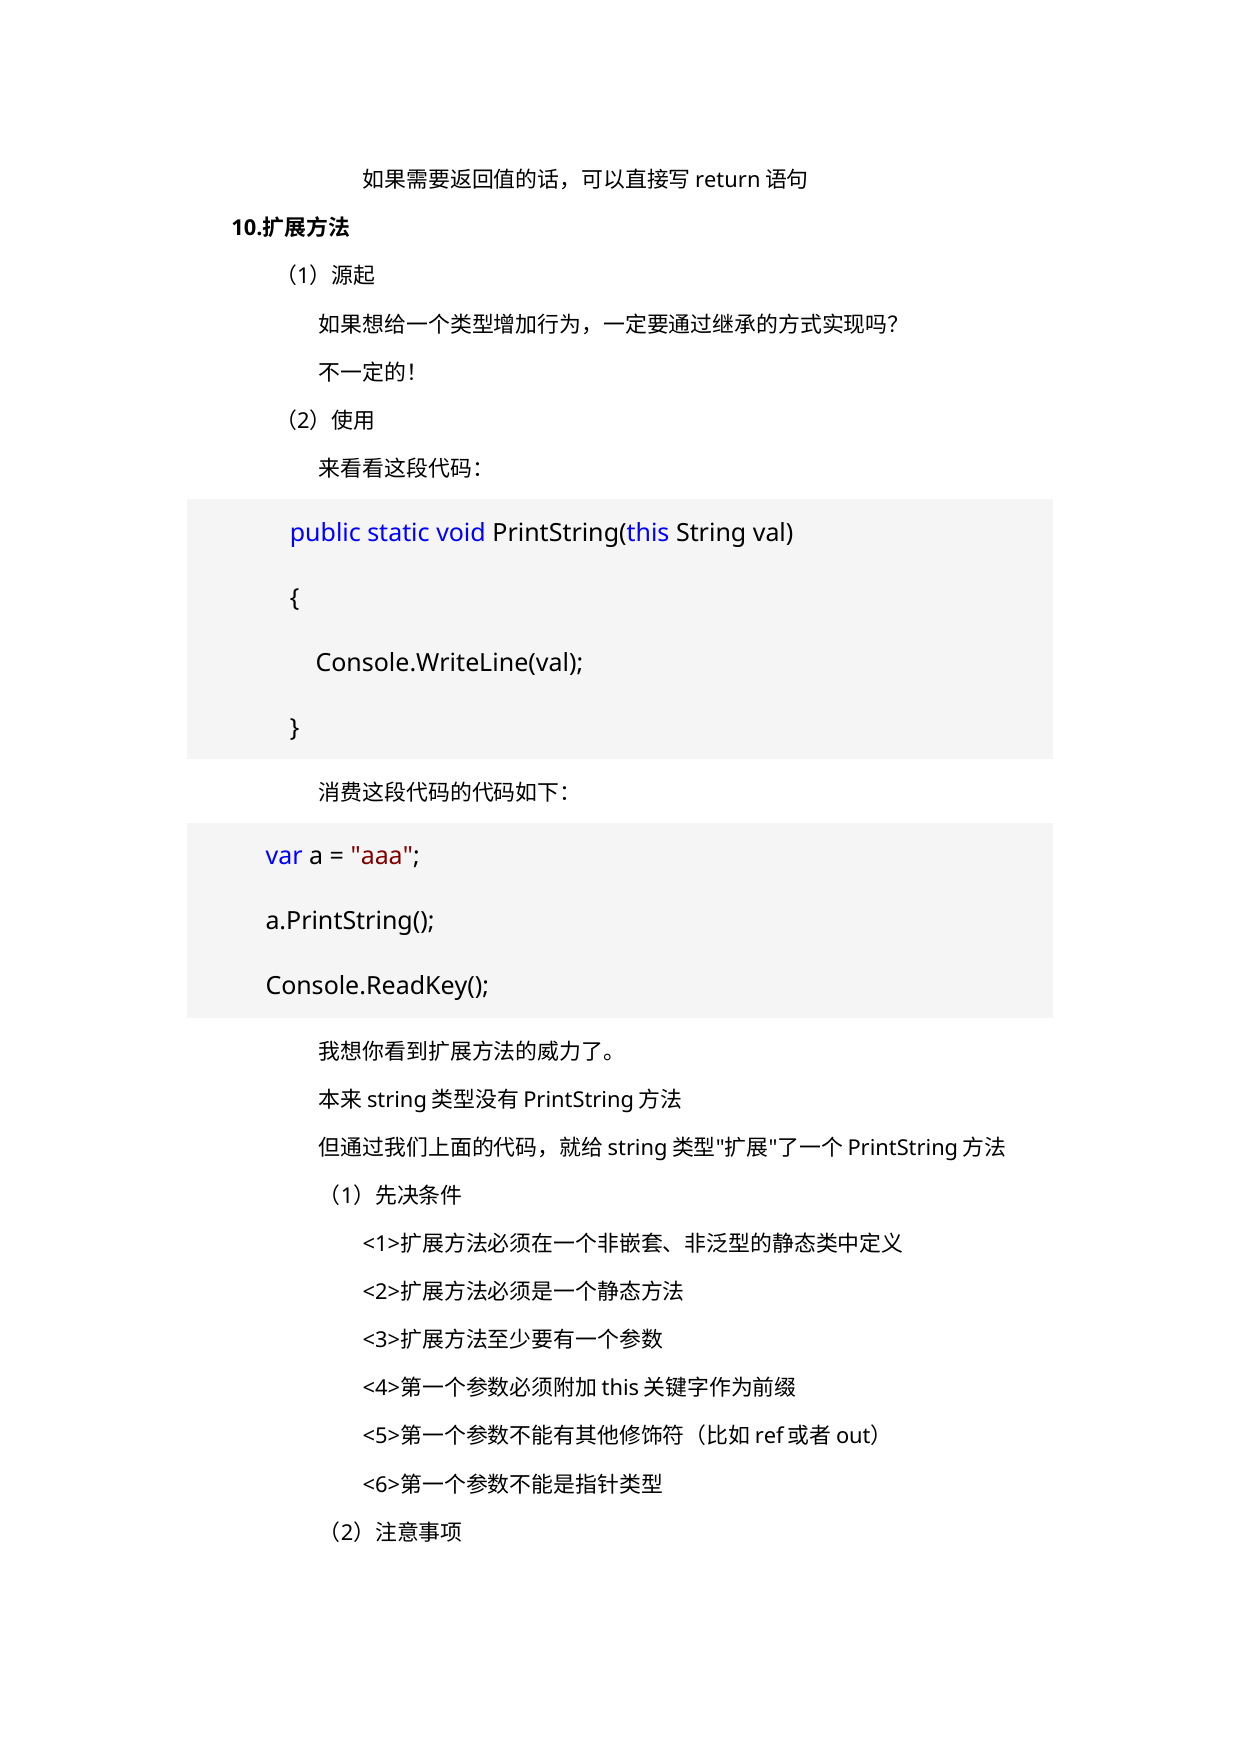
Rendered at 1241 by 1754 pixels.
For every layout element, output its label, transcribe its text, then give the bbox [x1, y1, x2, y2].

text 不一定的！ [187, 354, 1053, 387]
text （2）注意事项 [187, 1514, 1053, 1547]
text <1>扩展方法必须在一个非嵌套、非泛型的静态类中定义 [187, 1226, 1053, 1258]
text 本来string类型没有PrintString方法 [187, 1081, 1053, 1114]
text 10.扩展方法 [187, 210, 1053, 243]
text Console.WriteLine(val); [187, 629, 1053, 694]
text a.PrintString(); [187, 888, 1053, 953]
text <3>扩展方法至少要有一个参数 [187, 1322, 1053, 1354]
text } [187, 694, 1053, 759]
text 但通过我们上面的代码，就给string类型"扩展"了一个PrintString方法 [187, 1129, 1053, 1162]
text <5>第一个参数不能有其他修饰符（比如ref或者out） [187, 1418, 1053, 1451]
text { [187, 564, 1053, 629]
text （1）源起 [187, 258, 1053, 291]
text 如果想给一个类型增加行为，一定要通过继承的方式实现吗？ [187, 306, 1053, 339]
text 如果需要返回值的话，可以直接写return语句 [187, 162, 1053, 194]
text <4>第一个参数必须附加this关键字作为前缀 [187, 1370, 1053, 1403]
text public static void PrintString(this String val) [187, 499, 1053, 564]
text Console.ReadKey(); [187, 953, 1053, 1018]
text （2）使用 [187, 403, 1053, 435]
text 消费这段代码的代码如下： [187, 774, 1053, 807]
text （1）先决条件 [187, 1178, 1053, 1210]
text 来看看这段代码： [187, 451, 1053, 483]
text <2>扩展方法必须是一个静态方法 [187, 1274, 1053, 1306]
text var a = "aaa"; [187, 823, 1053, 888]
text <6>第一个参数不能是指针类型 [187, 1466, 1053, 1499]
text 我想你看到扩展方法的威力了。 [187, 1033, 1053, 1066]
